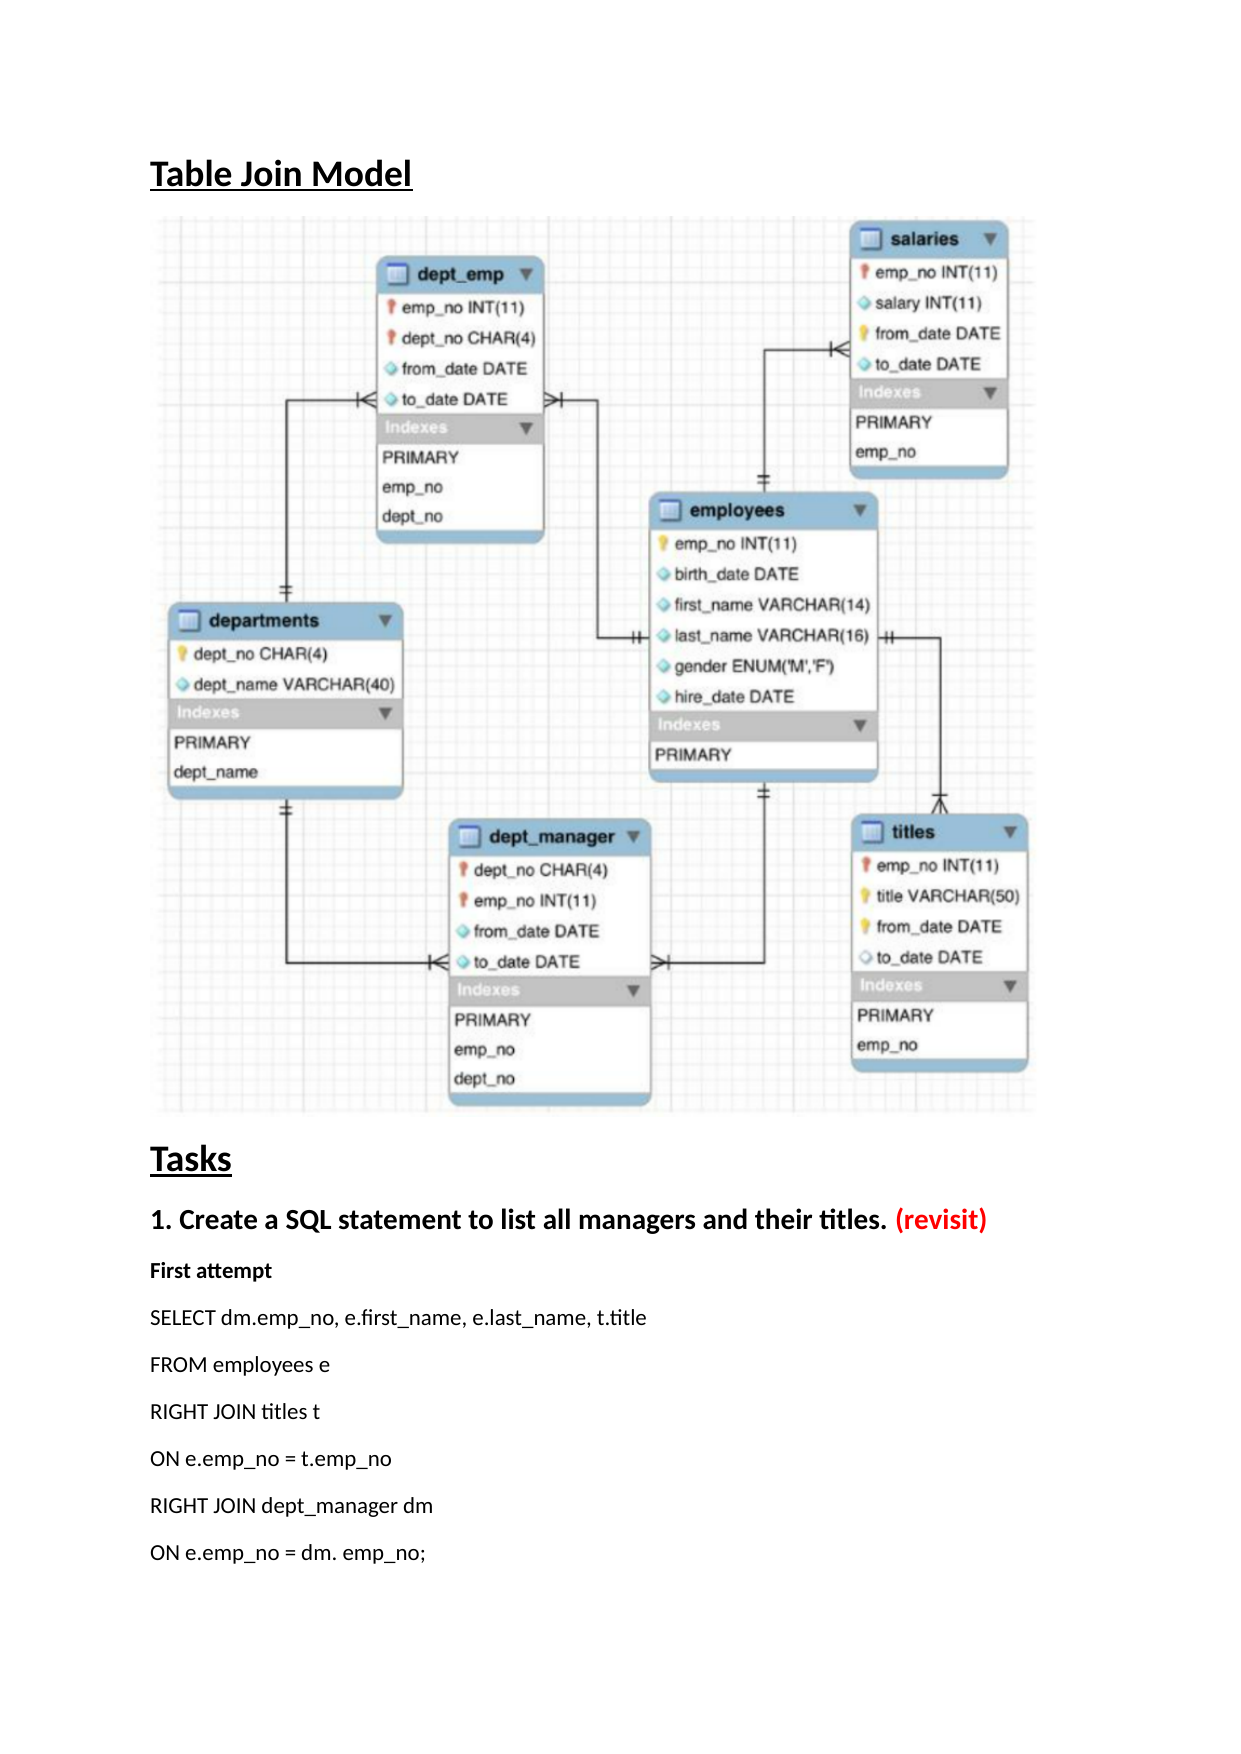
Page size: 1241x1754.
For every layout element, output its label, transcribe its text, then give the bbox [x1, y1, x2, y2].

text FROM employees e [150, 1350, 1090, 1378]
text Table Join Model [150, 150, 1090, 196]
text 1. Create a SQL statement to list all managers and their titles. (revisit) [150, 1201, 1090, 1237]
text RIGHT JOIN dept_manager dm [150, 1491, 1090, 1519]
text ON e.emp_no = dm. emp_no; [150, 1538, 1090, 1566]
text SELECT dm.emp_no, e.first_name, e.last_name, t.title [150, 1303, 1090, 1331]
text RIGHT JOIN titles t [150, 1397, 1090, 1425]
text First attempt [150, 1257, 1090, 1284]
text Tasks [150, 1135, 1090, 1181]
picture [150, 216, 1091, 1117]
text ON e.emp_no = t.emp_no [150, 1444, 1090, 1472]
